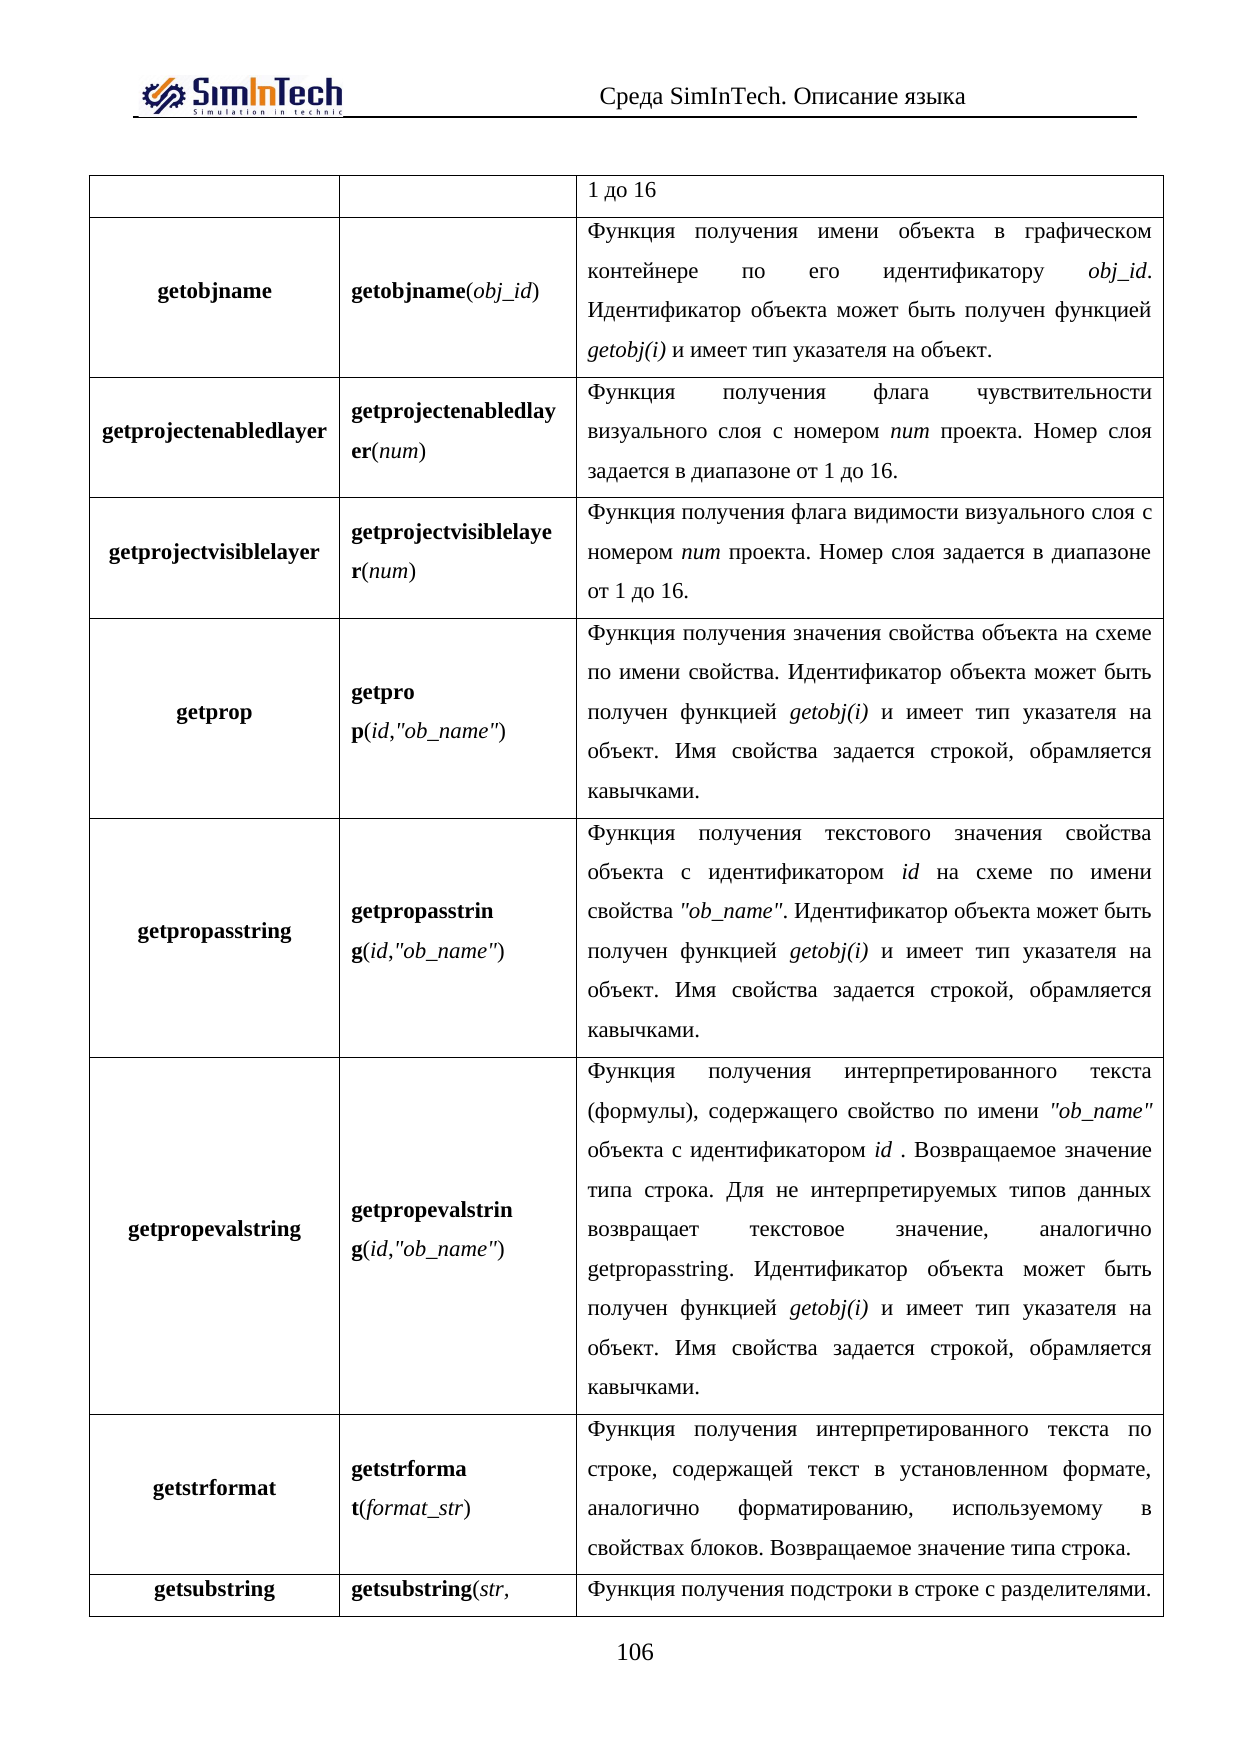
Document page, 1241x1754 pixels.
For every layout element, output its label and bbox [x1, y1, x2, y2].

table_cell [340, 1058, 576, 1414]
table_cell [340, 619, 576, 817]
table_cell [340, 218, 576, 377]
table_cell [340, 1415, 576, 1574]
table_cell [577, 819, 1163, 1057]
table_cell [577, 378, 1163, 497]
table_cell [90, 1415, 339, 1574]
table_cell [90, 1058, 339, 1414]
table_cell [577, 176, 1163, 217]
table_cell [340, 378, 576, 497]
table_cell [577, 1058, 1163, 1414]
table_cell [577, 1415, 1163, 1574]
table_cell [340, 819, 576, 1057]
picture [138, 75, 344, 117]
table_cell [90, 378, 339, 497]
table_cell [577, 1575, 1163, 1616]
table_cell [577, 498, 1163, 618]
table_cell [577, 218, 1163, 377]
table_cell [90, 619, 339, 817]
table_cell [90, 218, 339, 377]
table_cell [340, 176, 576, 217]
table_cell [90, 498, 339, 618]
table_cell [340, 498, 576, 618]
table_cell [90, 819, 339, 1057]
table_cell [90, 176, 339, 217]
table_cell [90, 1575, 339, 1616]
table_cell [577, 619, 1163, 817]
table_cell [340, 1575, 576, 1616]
